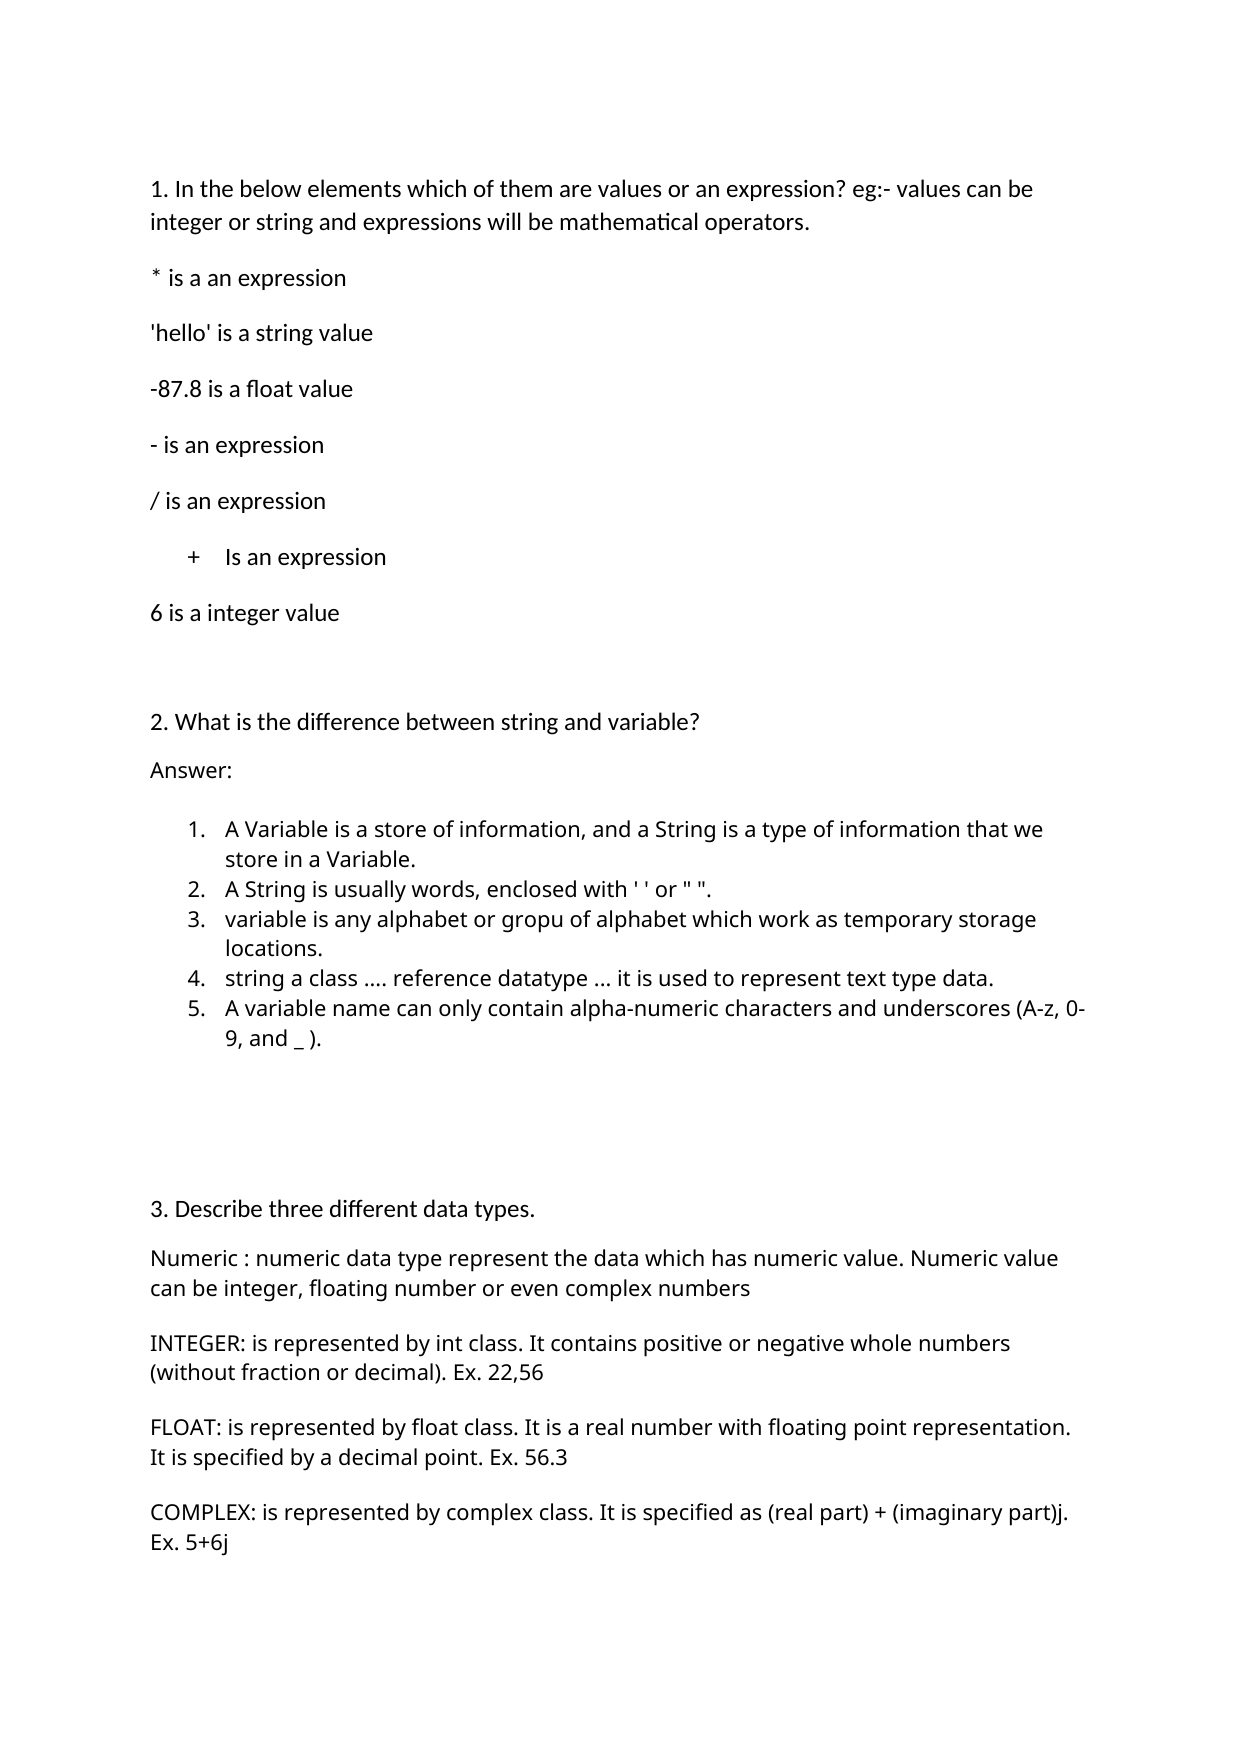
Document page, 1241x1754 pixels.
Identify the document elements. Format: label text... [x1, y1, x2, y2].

list Is an expression [187, 541, 1090, 571]
text INTEGER: is represented by int class. It contains positive or negative whole numbers (without fraction or decimal). Ex. 22,56 [150, 1327, 1090, 1387]
list A variable name can only contain alpha-numeric characters and underscores (A-z, 0-9, and _ ). [187, 993, 1090, 1052]
text -87.8 is a float value [150, 373, 1090, 404]
text - is an expression [150, 429, 1090, 460]
text / is an expression [150, 485, 1090, 516]
list A Variable is a store of information, and a String is a type of information that we store in a Variable. [187, 814, 1090, 874]
text 2. What is the difference between string and variable? [150, 706, 1090, 736]
text Answer: [150, 755, 1090, 785]
text 'hello' is a string value [150, 317, 1090, 348]
text * is a an expression [150, 262, 1090, 292]
text 3. Describe three different data types. [150, 1193, 1090, 1224]
list variable is any alphabet or gropu of alphabet which work as temporary storage locations. [187, 903, 1090, 963]
text 1. In the below elements which of them are values or an expression? eg:- values can be integer or string and expressions will be mathematical operators. [150, 173, 1090, 236]
list A String is usually words, enclosed with ' ' or " ". [187, 874, 1090, 903]
list string a class .... reference datatype ... it is used to represent text type data. [187, 963, 1090, 993]
text FLOAT: is represented by float class. It is a real number with floating point representation. It is specified by a decimal point. Ex. 56.3 [150, 1412, 1090, 1472]
text 6 is a integer value [150, 597, 1090, 627]
text Numeric : numeric data type represent the data which has numeric value. Numeric value can be integer, floating number or even complex numbers [150, 1243, 1090, 1302]
text COMPLEX: is represented by complex class. It is specified as (real part) + (imaginary part)j. Ex. 5+6j [150, 1497, 1090, 1556]
